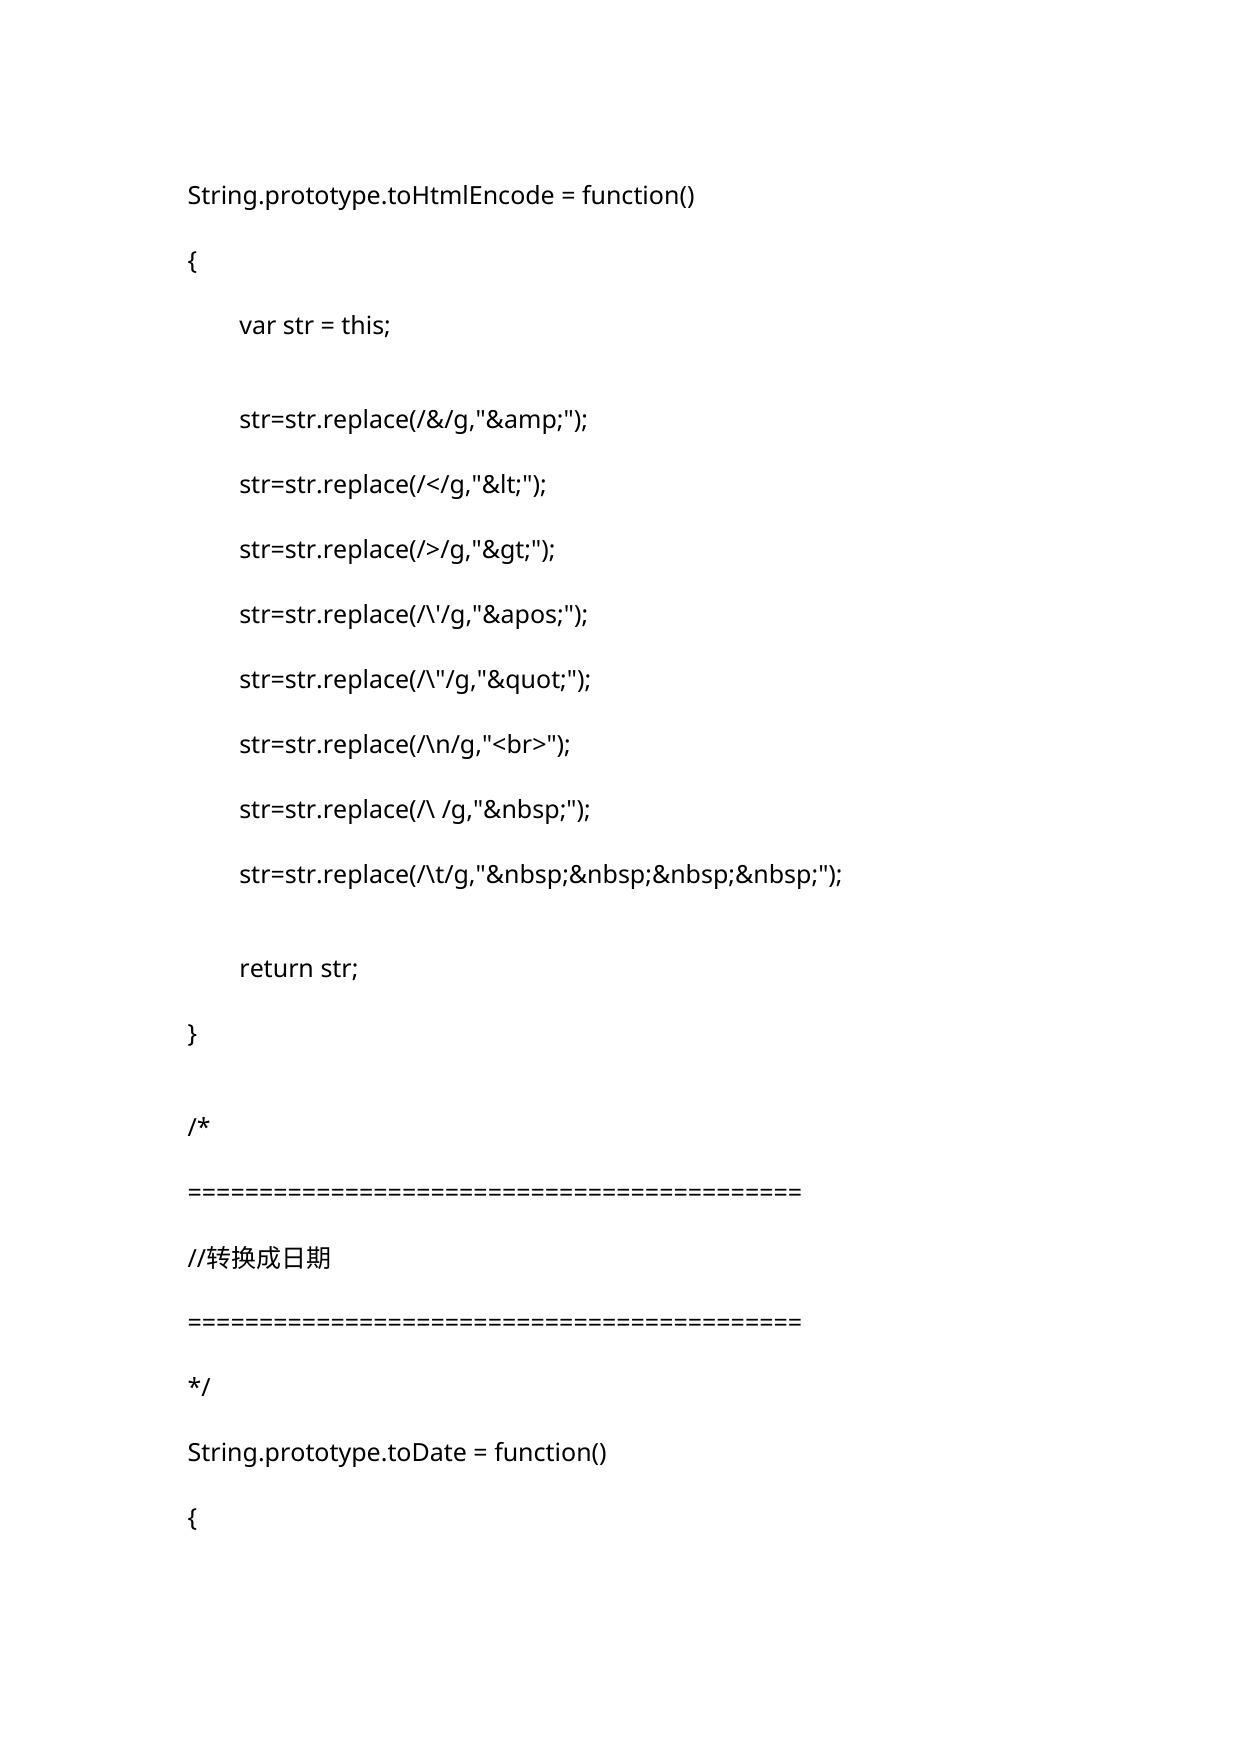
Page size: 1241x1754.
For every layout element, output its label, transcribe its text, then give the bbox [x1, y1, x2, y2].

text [187, 162, 1053, 357]
text return str; } [187, 935, 1053, 1065]
text str=str.replace(/&/g,"&amp;"); str=str.replace(/</g,"&lt;"); str=str.replace(/>/g,"&gt;"); str=str.replace(/\'/g,"&apos;"); str=str.replace(/\"/g,"&quot;"); str=str.replace(/\n/g,"<br>"); str=str.replace(/\ /g,"&nbsp;"); str=str.replace(/\t/g,"&nbsp;&nbsp;&nbsp;&nbsp;"); [187, 386, 1053, 906]
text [187, 1094, 1053, 1549]
